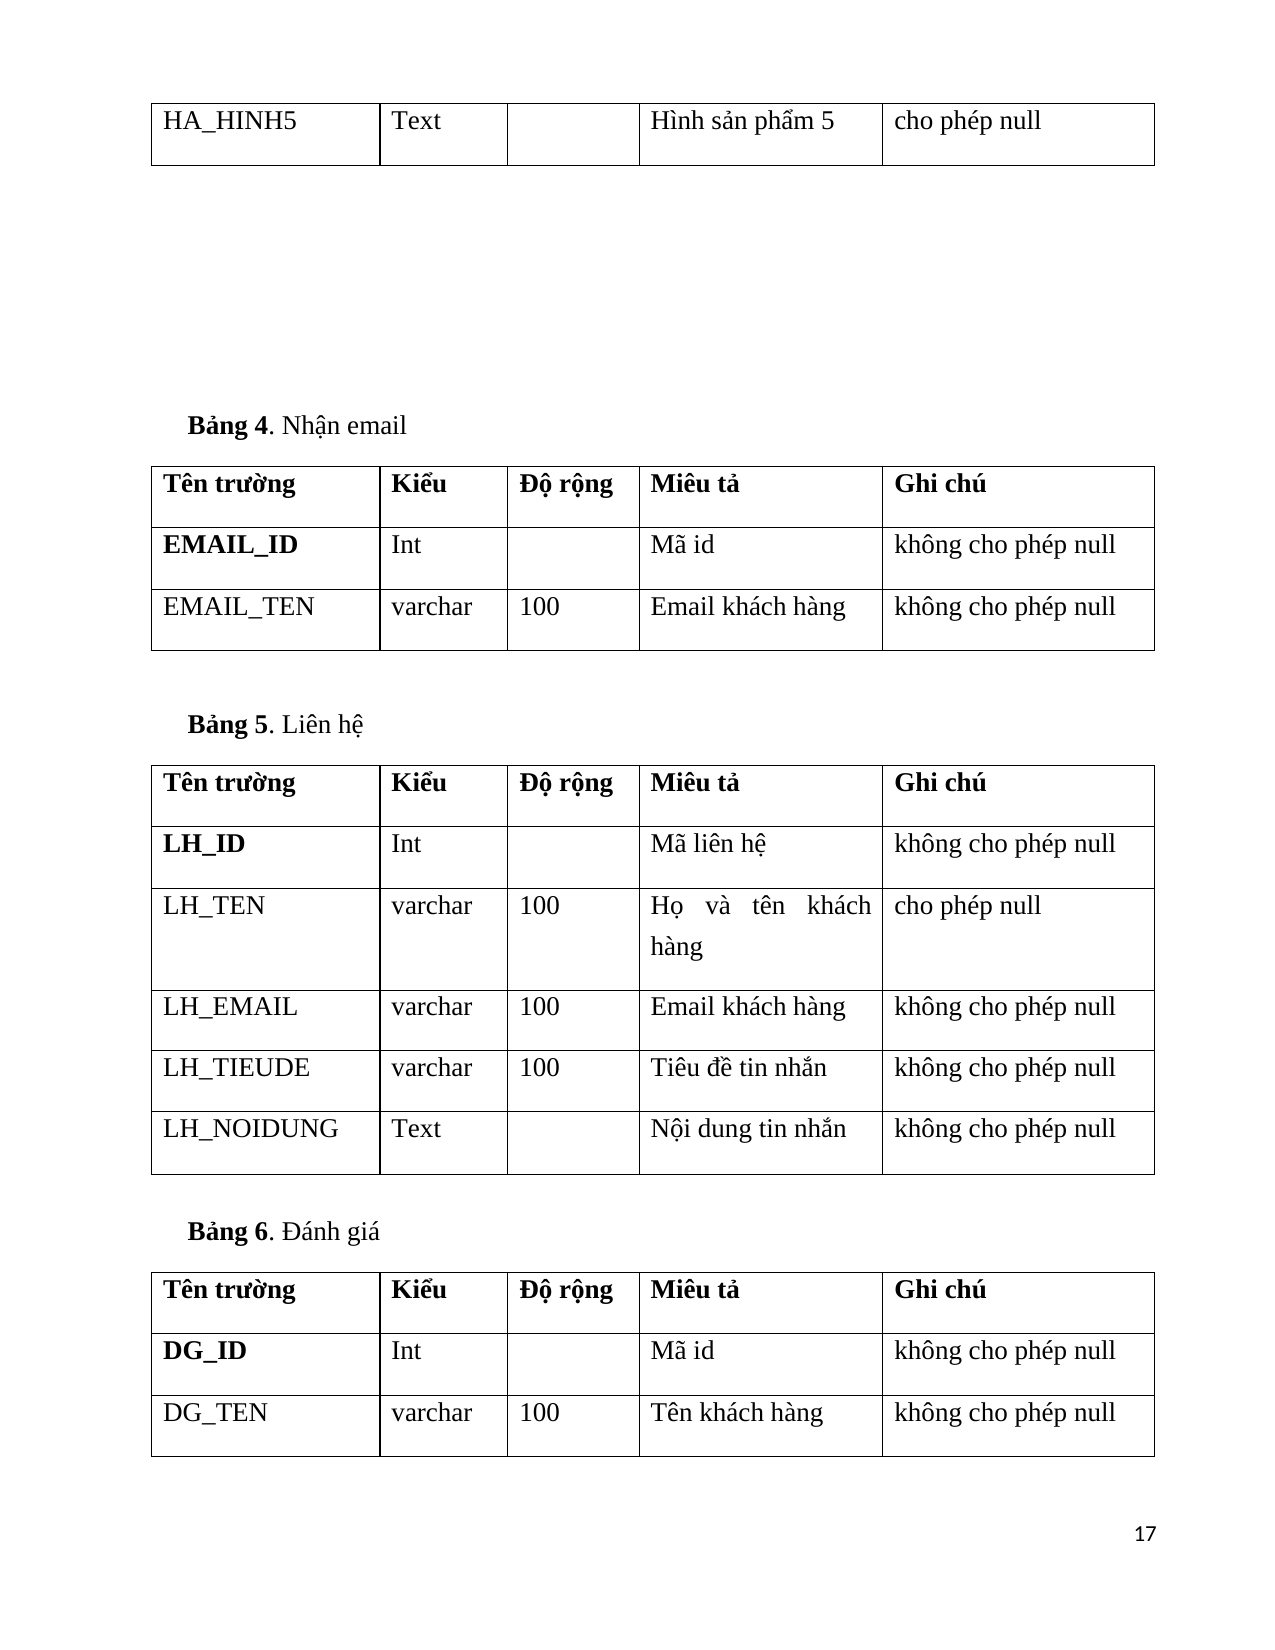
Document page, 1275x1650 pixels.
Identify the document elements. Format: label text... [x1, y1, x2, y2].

table_cell cho phép null [883, 104, 1154, 165]
list Bảng 4. Nhận email [187, 409, 1156, 440]
table_cell không cho phép null [883, 991, 1154, 1050]
table_header Tên trường [152, 1273, 379, 1333]
table_cell 100 [508, 1396, 639, 1456]
table_cell Tên khách hàng [640, 1396, 882, 1456]
table_header Kiểu [381, 467, 507, 527]
table_cell 100 [508, 590, 639, 650]
table_cell không cho phép null [883, 1051, 1154, 1111]
table_cell Mã liên hệ [640, 827, 882, 888]
table_cell Họ và tên khách hàng [640, 889, 882, 989]
table_cell LH_TEN [152, 889, 379, 989]
table_cell varchar [381, 1051, 507, 1111]
table_cell [508, 528, 639, 589]
table_cell Int [381, 528, 507, 589]
table_cell không cho phép null [883, 827, 1154, 888]
table_header Ghi chú [883, 766, 1154, 826]
table_header Tên trường [152, 766, 379, 826]
table_cell không cho phép null [883, 590, 1154, 650]
table_header Kiểu [381, 766, 507, 826]
table_header Miêu tả [640, 467, 882, 527]
table_cell [508, 104, 639, 165]
table_cell Text [381, 104, 507, 165]
table_cell Email khách hàng [640, 991, 882, 1050]
table_cell Text [381, 1112, 507, 1173]
table_header Độ rộng [508, 1273, 639, 1333]
table_cell không cho phép null [883, 1112, 1154, 1173]
table_cell EMAIL_TEN [152, 590, 379, 650]
table_cell Tiêu đề tin nhắn [640, 1051, 882, 1111]
list Bảng 5. Liên hệ [187, 708, 1156, 739]
table_cell Int [381, 827, 507, 888]
table_header Độ rộng [508, 766, 639, 826]
table_cell LH_EMAIL [152, 991, 379, 1050]
table_cell varchar [381, 889, 507, 989]
table_cell Int [381, 1334, 507, 1395]
table_cell không cho phép null [883, 1334, 1154, 1395]
table_cell cho phép null [883, 889, 1154, 989]
table_header Kiểu [381, 1273, 507, 1333]
table_cell Mã id [640, 1334, 882, 1395]
table_cell varchar [381, 1396, 507, 1456]
table_cell Email khách hàng [640, 590, 882, 650]
table_cell LH_NOIDUNG [152, 1112, 379, 1173]
table_cell không cho phép null [883, 1396, 1154, 1456]
table_cell [508, 827, 639, 888]
table_header Ghi chú [883, 1273, 1154, 1333]
table_header Miêu tả [640, 1273, 882, 1333]
table_cell 100 [508, 889, 639, 989]
table_cell LH_TIEUDE [152, 1051, 379, 1111]
table_cell varchar [381, 590, 507, 650]
table_cell varchar [381, 991, 507, 1050]
table_cell EMAIL_ID [152, 528, 379, 589]
table_cell [508, 1112, 639, 1173]
table_cell DG_ID [152, 1334, 379, 1395]
table_cell Hình sản phẩm 5 [640, 104, 882, 165]
table_cell DG_TEN [152, 1396, 379, 1456]
table_cell 100 [508, 991, 639, 1050]
list Bảng 6. Đánh giá [187, 1215, 1156, 1246]
table_header Ghi chú [883, 467, 1154, 527]
table_cell không cho phép null [883, 528, 1154, 589]
table_cell 100 [508, 1051, 639, 1111]
table_header Tên trường [152, 467, 379, 527]
table_header Độ rộng [508, 467, 639, 527]
table_header Miêu tả [640, 766, 882, 826]
table_cell LH_ID [152, 827, 379, 888]
table_cell Nội dung tin nhắn [640, 1112, 882, 1173]
table_cell Mã id [640, 528, 882, 589]
table_cell HA_HINH5 [152, 104, 379, 165]
table_cell [508, 1334, 639, 1395]
